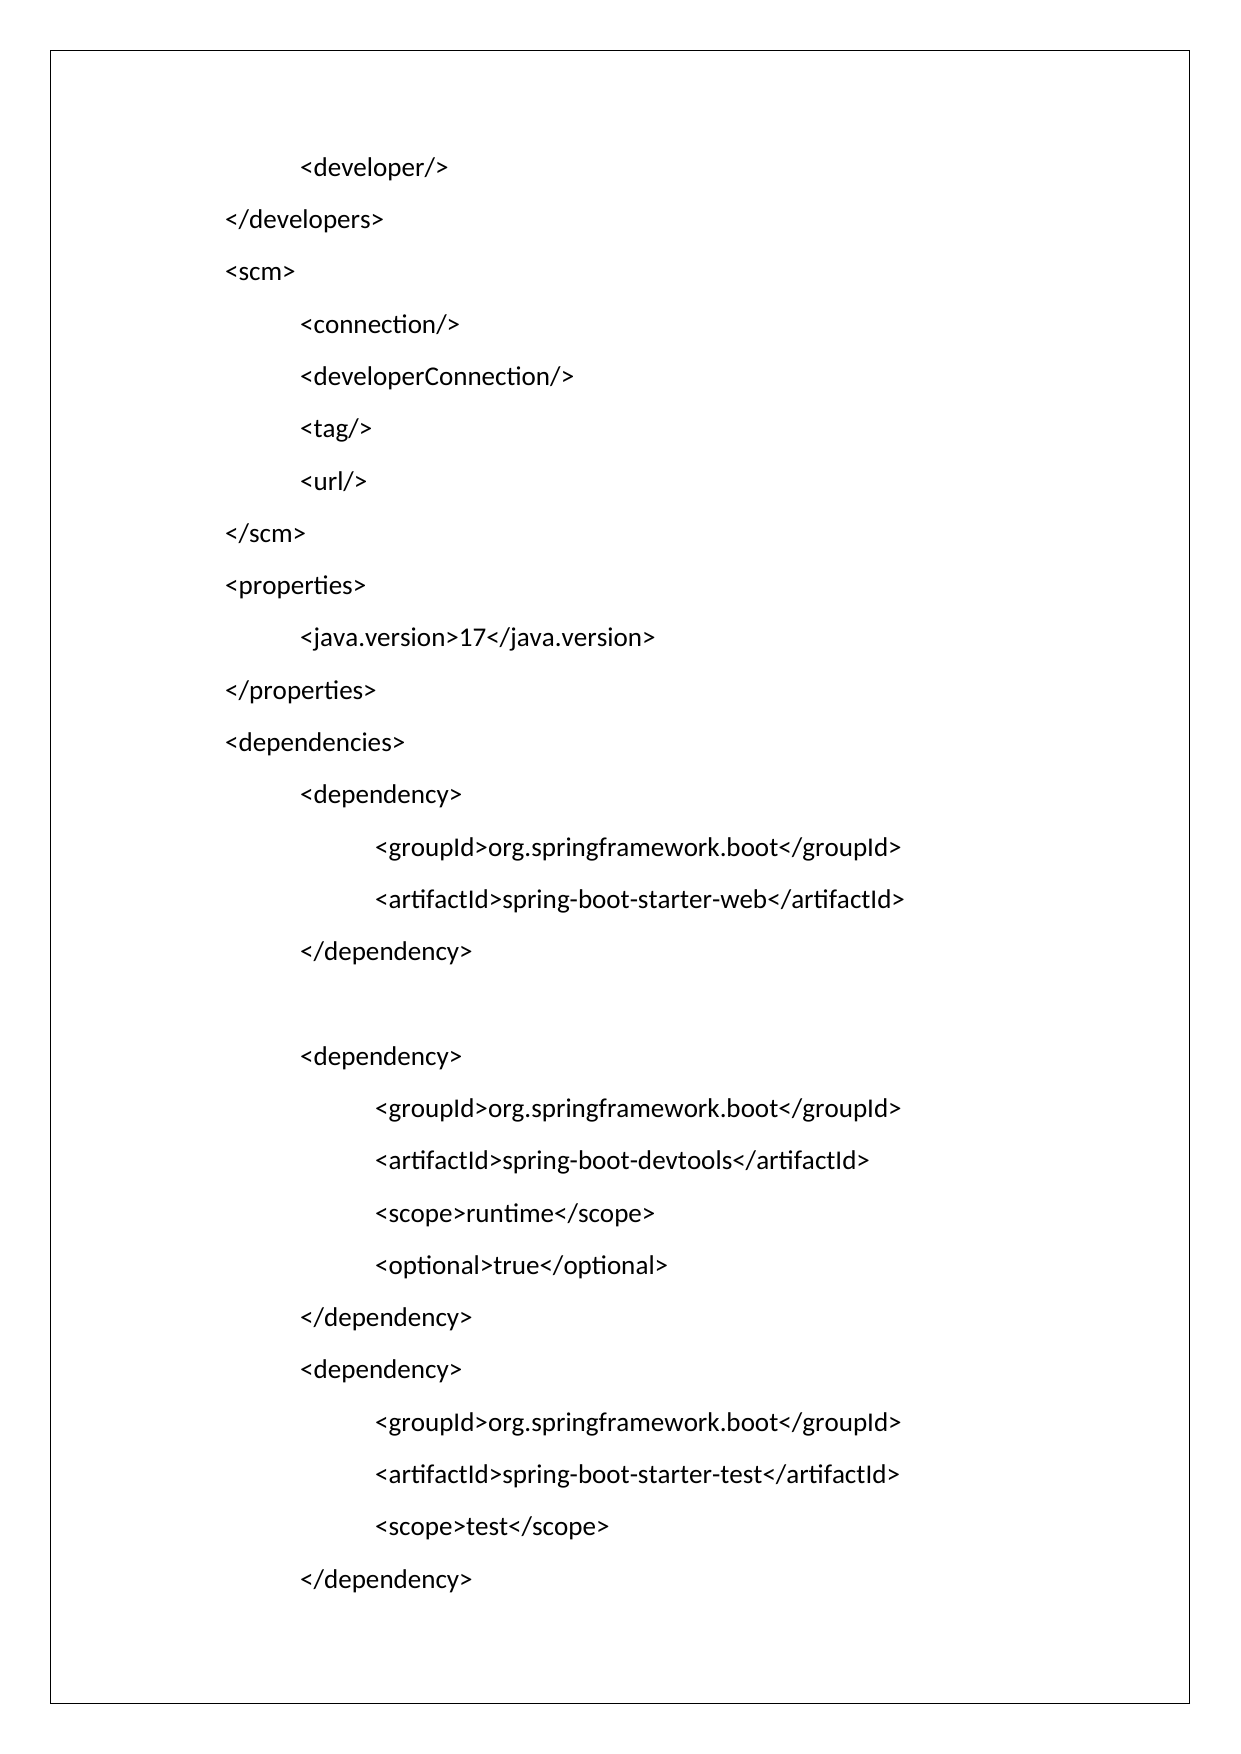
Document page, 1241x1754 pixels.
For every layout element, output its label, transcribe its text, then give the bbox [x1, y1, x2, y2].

text <tag/> [150, 411, 1090, 444]
text <url/> [150, 464, 1090, 497]
text <scope>test</scope> [150, 1509, 1090, 1543]
text <java.version>17</java.version> [150, 621, 1090, 654]
text <scm> [150, 254, 1090, 288]
text </developers> [150, 202, 1090, 235]
text <scope>runtime</scope> [150, 1196, 1090, 1229]
text <artifactId>spring-boot-starter-web</artifactId> [150, 882, 1090, 915]
text <dependencies> [150, 725, 1090, 758]
text </dependency> [150, 1300, 1090, 1333]
text </scm> [150, 516, 1090, 549]
text <groupId>org.springframework.boot</groupId> [150, 1091, 1090, 1124]
text <optional>true</optional> [150, 1248, 1090, 1281]
text <dependency> [150, 1039, 1090, 1072]
text <dependency> [150, 1353, 1090, 1386]
text <developer/> [150, 150, 1090, 183]
text <dependency> [150, 777, 1090, 811]
text </dependency> [150, 934, 1090, 967]
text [150, 1405, 1090, 1438]
text </properties> [150, 673, 1090, 706]
text <artifactId>spring-boot-starter-test</artifactId> [150, 1457, 1090, 1490]
text <developerConnection/> [150, 359, 1090, 392]
text <artifactId>spring-boot-devtools</artifactId> [150, 1143, 1090, 1177]
text <properties> [150, 568, 1090, 601]
text <groupId>org.springframework.boot</groupId> [150, 830, 1090, 863]
text <connection/> [150, 307, 1090, 340]
text </dependency> [150, 1562, 1090, 1595]
